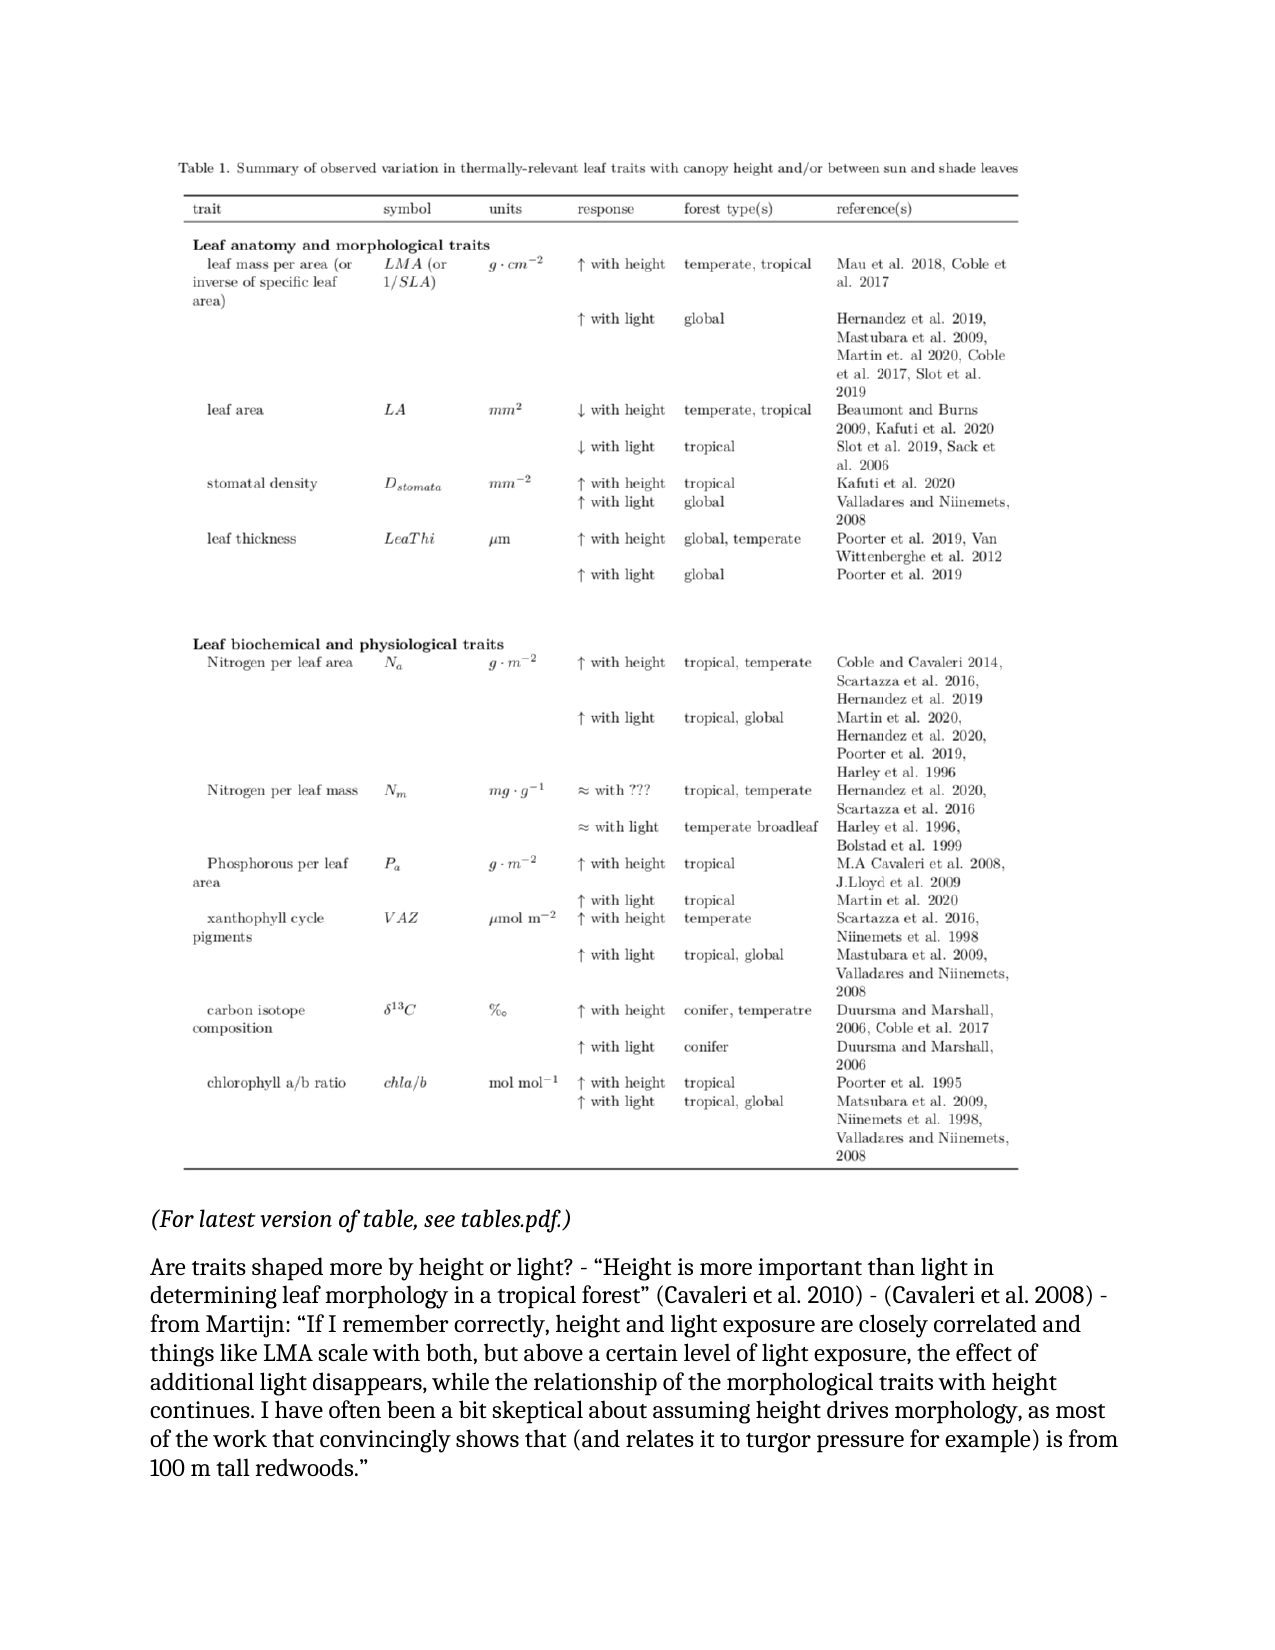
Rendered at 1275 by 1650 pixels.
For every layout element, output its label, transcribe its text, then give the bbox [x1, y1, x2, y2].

text (For latest version of table, see tables.pdf.) [150, 1205, 1125, 1234]
picture [168, 150, 1044, 1185]
